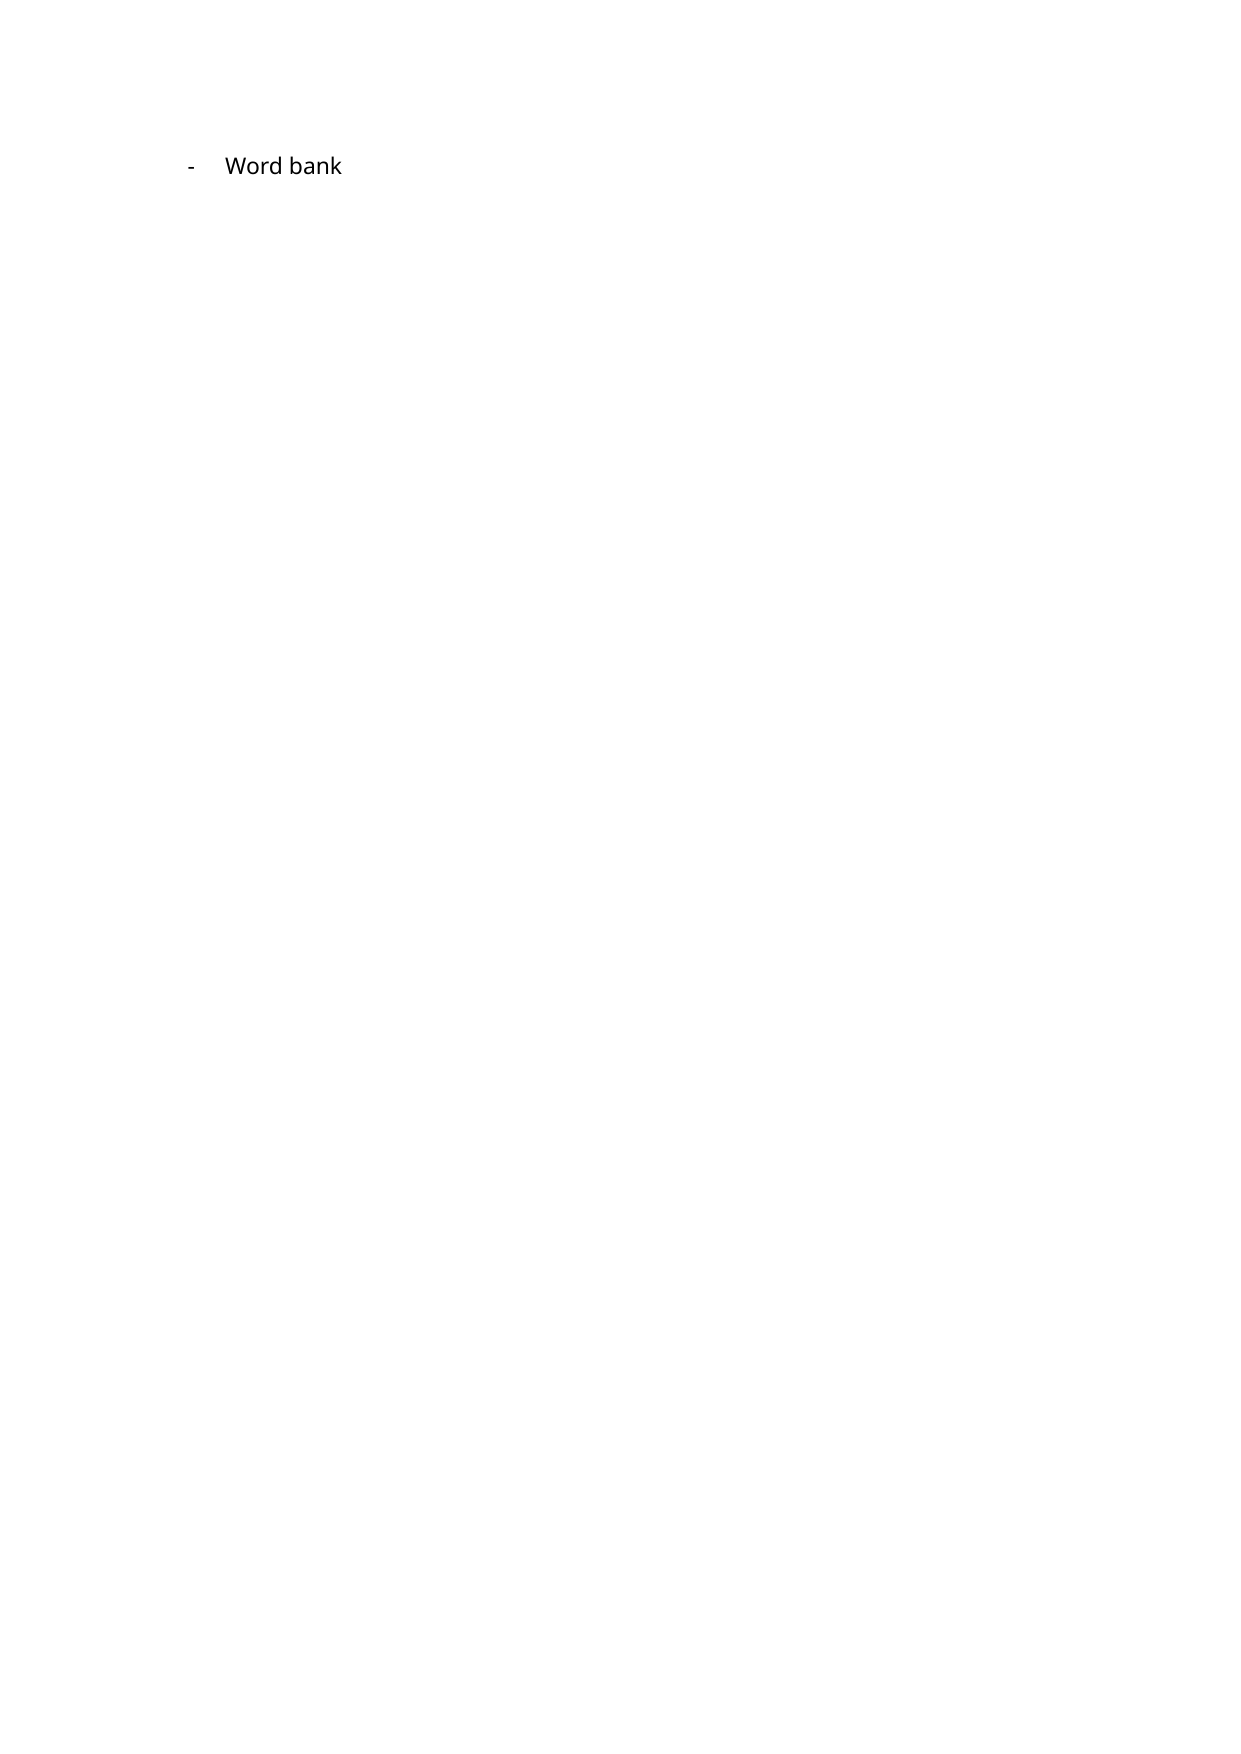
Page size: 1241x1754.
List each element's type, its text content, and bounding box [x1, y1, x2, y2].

list Word bank [187, 150, 1090, 181]
